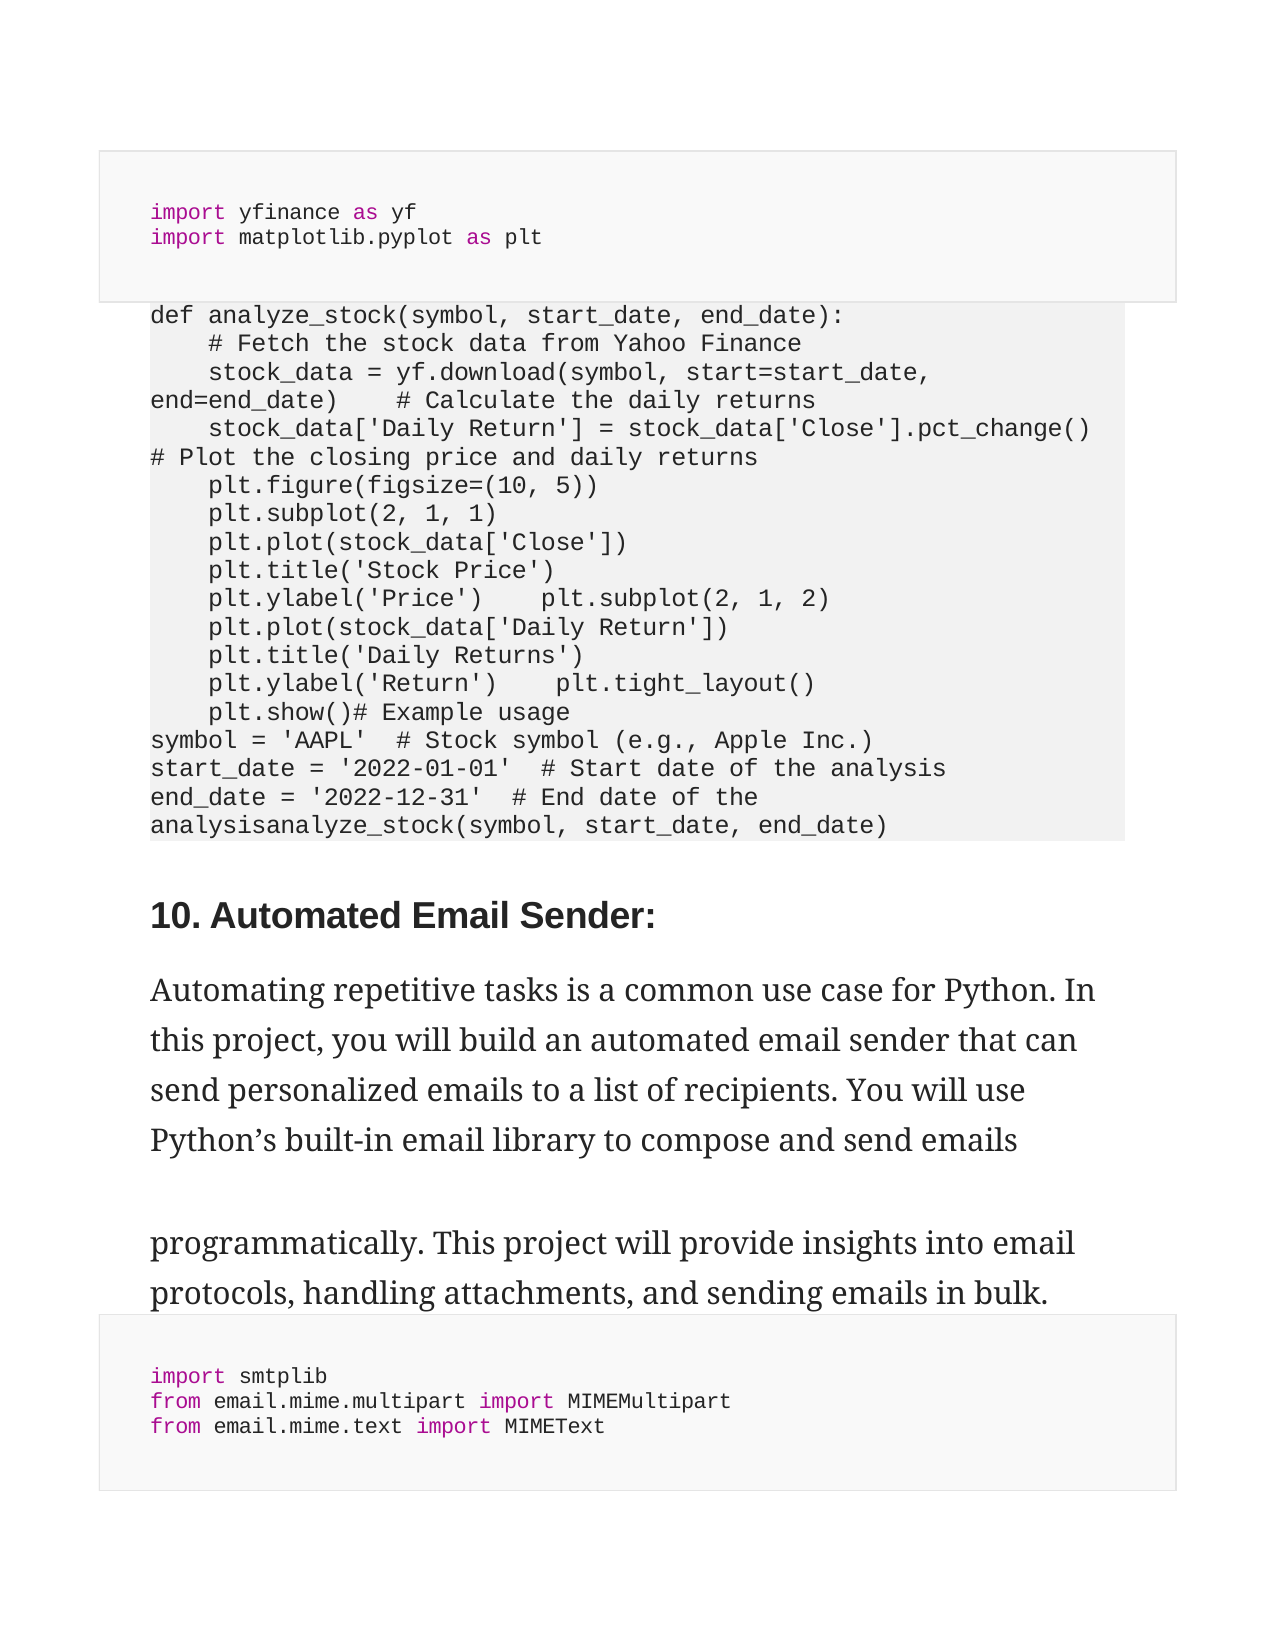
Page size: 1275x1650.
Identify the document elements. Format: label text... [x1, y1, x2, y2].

text Automating repetitive tasks is a common use case for Python. In this project, you will build an automated email sender that can send personalized emails to a list of recipients. You will use Python’s built-in email library to compose and send emails [150, 960, 1125, 1160]
text import smtplib from email.mime.multipart import MIMEMultipart from email.mime.text import MIMEText [100, 1315, 1175, 1490]
text 10. Automated Email Sender: [150, 890, 1125, 937]
text import yfinance as yf import matplotlib.pyplot as plt [100, 152, 1175, 301]
text def analyze_stock(symbol, start_date, end_date): # Fetch the stock data from Yahoo Finance stock_data = yf.download(symbol, start=start_date, end=end_date) # Calculate the daily returns stock_data['Daily Return'] = stock_data['Close'].pct_change() # Plot the closing price and daily returns plt.figure(figsize=(10, 5)) plt.subplot(2, 1, 1) plt.plot(stock_data['Close']) plt.title('Stock Price') plt.ylabel('Price') plt.subplot(2, 1, 2) plt.plot(stock_data['Daily Return']) plt.title('Daily Returns') plt.ylabel('Return') plt.tight_layout() plt.show()# Example usage symbol = 'AAPL' # Stock symbol (e.g., Apple Inc.) start_date = '2022-01-01' # Start date of the analysis end_date = '2022-12-31' # End date of the analysisanalyze_stock(symbol, start_date, end_date) [150, 303, 1125, 841]
text programmatically. This project will provide insights into email protocols, handling attachments, and sending emails in bulk. [150, 1214, 1125, 1314]
